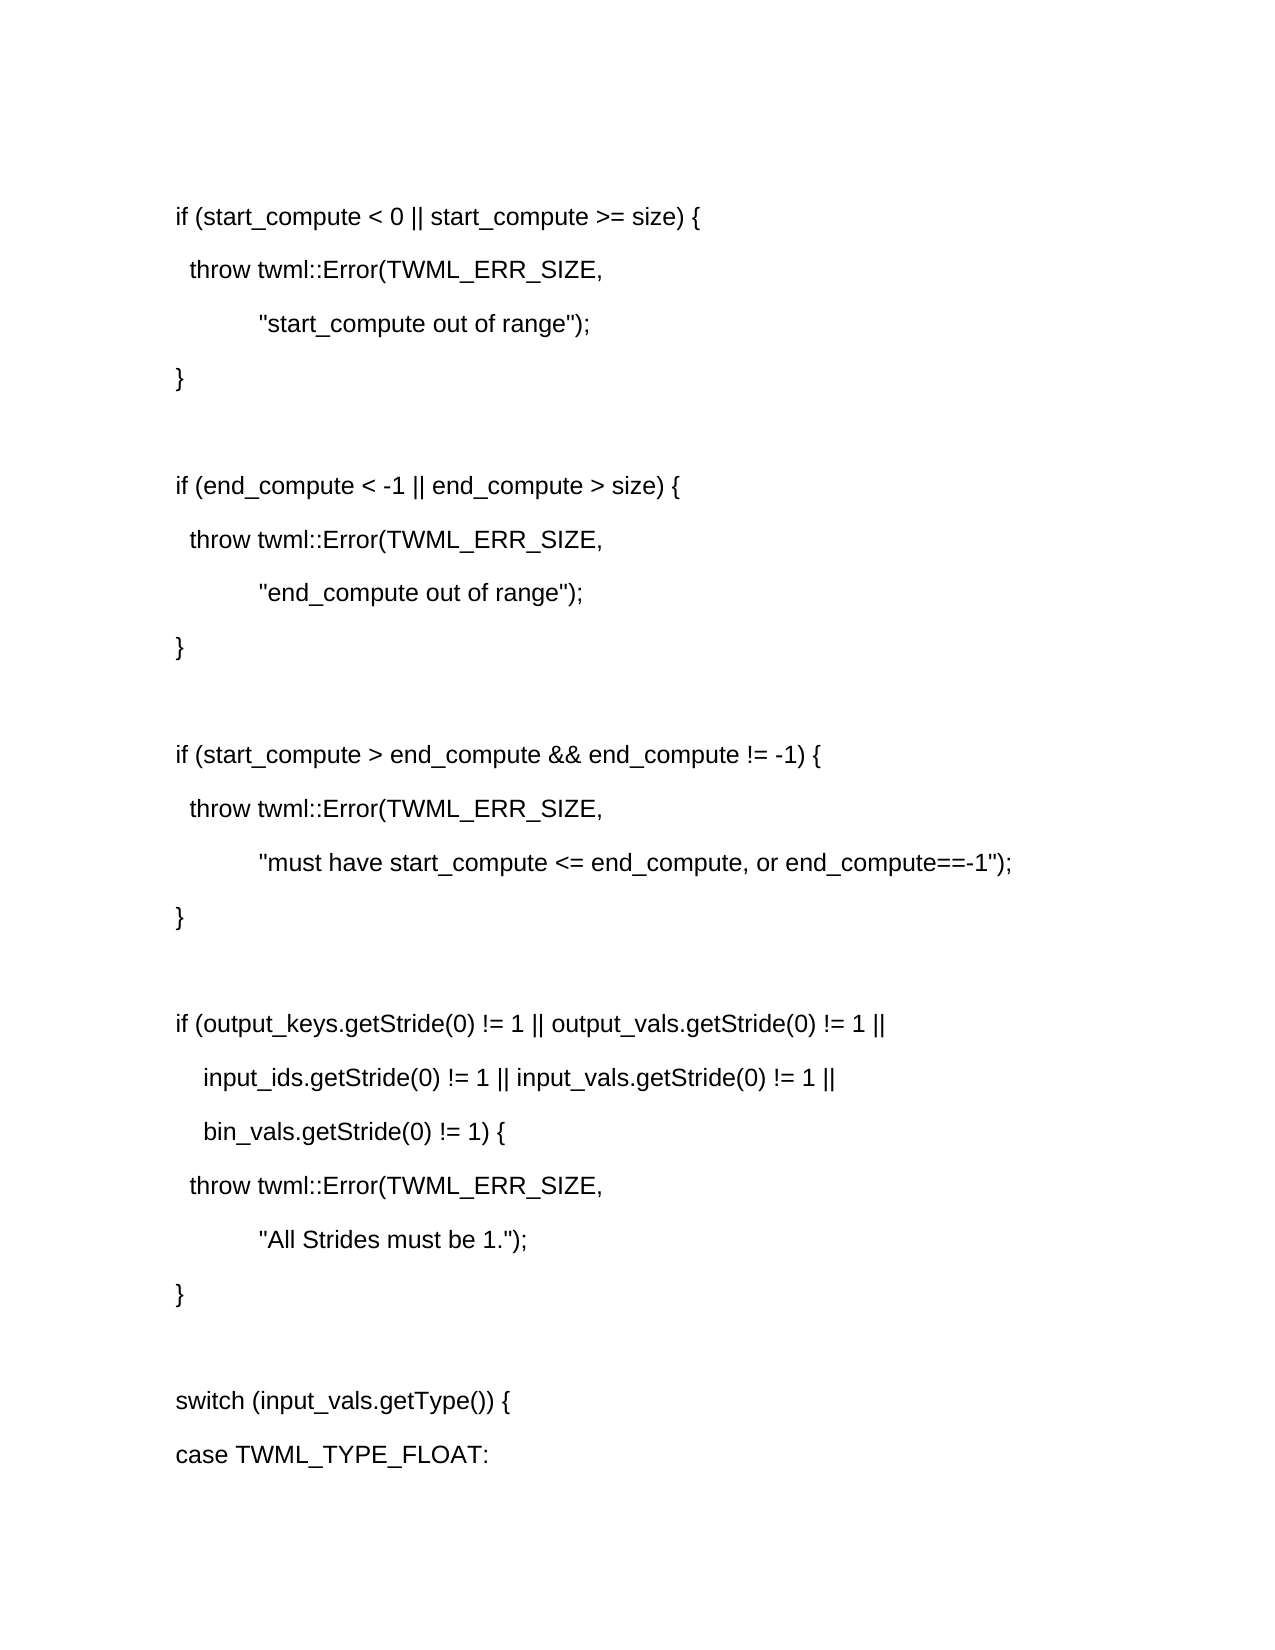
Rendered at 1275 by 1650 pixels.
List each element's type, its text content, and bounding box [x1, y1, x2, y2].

text "must have start_compute <= end_compute, or end_compute==-1"); [148, 848, 1127, 876]
text throw twml::Error(TWML_ERR_SIZE, [148, 1171, 1127, 1199]
text throw twml::Error(TWML_ERR_SIZE, [148, 794, 1127, 823]
text input_ids.getStride(0) != 1 || input_vals.getStride(0) != 1 || [148, 1063, 1127, 1092]
text switch (input_vals.getType()) { [148, 1386, 1127, 1415]
text } [148, 363, 1127, 392]
text throw twml::Error(TWML_ERR_SIZE, [148, 255, 1127, 284]
text if (output_keys.getStride(0) != 1 || output_vals.getStride(0) != 1 || [148, 1009, 1127, 1038]
text } [148, 632, 1127, 661]
text bin_vals.getStride(0) != 1) { [148, 1117, 1127, 1146]
text if (start_compute < 0 || start_compute >= size) { [148, 201, 1127, 230]
text throw twml::Error(TWML_ERR_SIZE, [148, 524, 1127, 553]
text "start_compute out of range"); [148, 309, 1127, 338]
text "All Strides must be 1."); [148, 1225, 1127, 1253]
text "end_compute out of range"); [148, 578, 1127, 607]
text case TWML_TYPE_FLOAT: [148, 1440, 1127, 1469]
text } [148, 902, 1127, 930]
text if (start_compute > end_compute && end_compute != -1) { [148, 740, 1127, 769]
text } [148, 1278, 1127, 1307]
text if (end_compute < -1 || end_compute > size) { [148, 471, 1127, 499]
